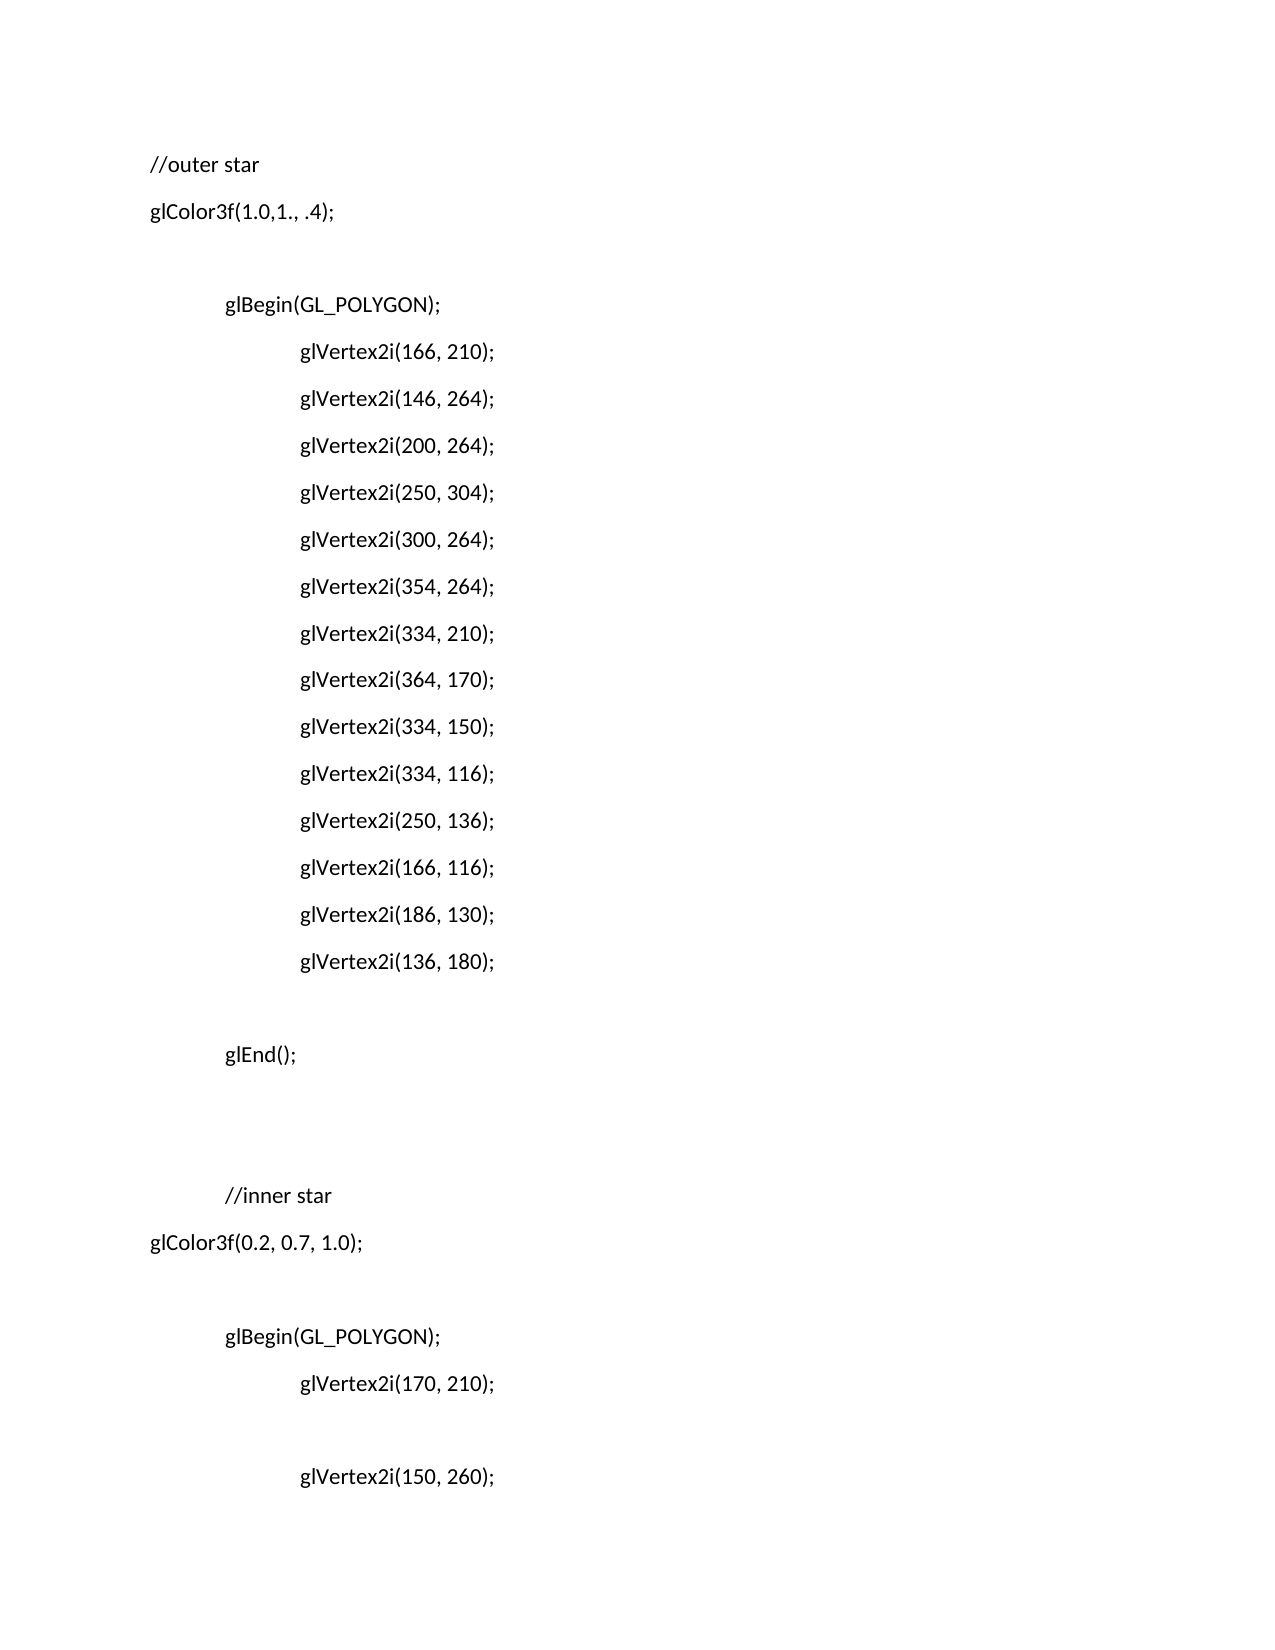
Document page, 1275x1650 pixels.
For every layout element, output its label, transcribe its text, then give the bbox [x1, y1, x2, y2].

text glVertex2i(166, 210); [150, 337, 1125, 366]
text glColor3f(0.2, 0.7, 1.0); [150, 1228, 1125, 1256]
text glVertex2i(334, 150); [150, 712, 1125, 741]
text glVertex2i(136, 180); [150, 947, 1125, 975]
text glBegin(GL_POLYGON); [150, 291, 1125, 319]
text glColor3f(1.0,1., .4); [150, 197, 1125, 225]
text glVertex2i(166, 116); [150, 853, 1125, 881]
text //outer star [150, 150, 1125, 178]
text glVertex2i(334, 210); [150, 619, 1125, 647]
text glVertex2i(364, 170); [150, 666, 1125, 694]
text glVertex2i(150, 260); [150, 1462, 1125, 1491]
text glBegin(GL_POLYGON); [150, 1322, 1125, 1350]
text glVertex2i(250, 304); [150, 478, 1125, 506]
text glVertex2i(334, 116); [150, 759, 1125, 787]
text //inner star [150, 1181, 1125, 1209]
text glVertex2i(250, 136); [150, 806, 1125, 834]
text glEnd(); [150, 1041, 1125, 1069]
text glVertex2i(200, 264); [150, 431, 1125, 459]
text glVertex2i(354, 264); [150, 572, 1125, 600]
text glVertex2i(186, 130); [150, 900, 1125, 928]
text glVertex2i(170, 210); [150, 1369, 1125, 1397]
text glVertex2i(146, 264); [150, 384, 1125, 412]
text glVertex2i(300, 264); [150, 525, 1125, 553]
